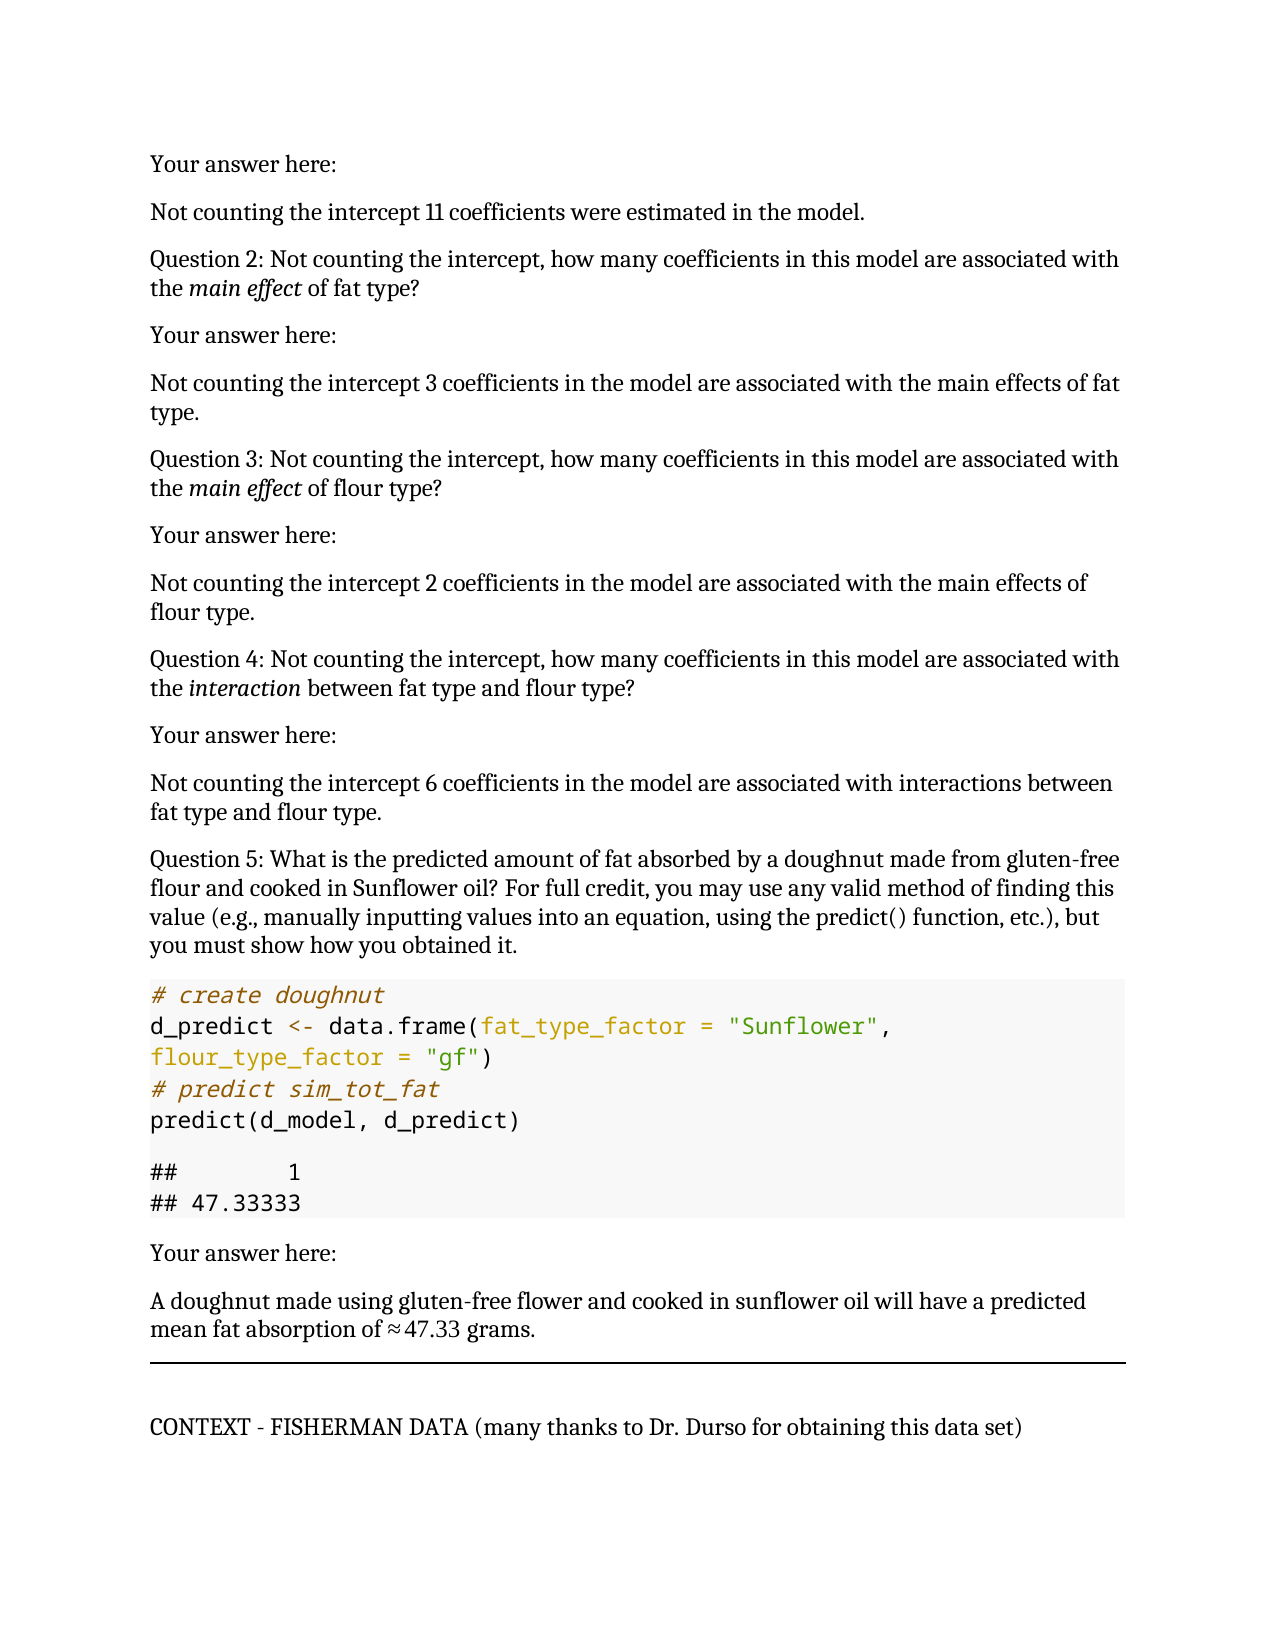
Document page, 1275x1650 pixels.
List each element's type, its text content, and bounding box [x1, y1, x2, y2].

text Your answer here: [150, 1239, 1125, 1268]
text A doughnut made using gluten-free flower and cooked in sunflower oil will have a predicted mean fat absorption of grams. [150, 1287, 1125, 1344]
text Your answer here: [150, 321, 1125, 350]
text Question 2: Not counting the intercept, how many coefficients in this model are associated with the main effect of fat type? [150, 245, 1125, 302]
text # create doughnut d_predict <- data.frame(fat_type_factor = "Sunflower", flour_type_factor = "gf") # predict sim_tot_fat predict(d_model, d_predict) [150, 979, 1125, 1135]
text ## 1 ## 47.33333 [150, 1156, 1125, 1218]
text Not counting the intercept 3 coefficients in the model are associated with the main effects of fat type. [150, 369, 1125, 426]
text Not counting the intercept 6 coefficients in the model are associated with interactions between fat type and flour type. [150, 769, 1125, 826]
text Your answer here: [150, 150, 1125, 179]
text Question 5: What is the predicted amount of fat absorbed by a doughnut made from gluten-free flour and cooked in Sunflower oil? For full credit, you may use any valid method of finding this value (e.g., manually inputting values into an equation, using the predict() function, etc.), but you must show how you obtained it. [150, 845, 1125, 960]
text Question 4: Not counting the intercept, how many coefficients in this model are associated with the interaction between fat type and flour type? [150, 645, 1125, 702]
text Not counting the intercept 11 coefficients were estimated in the model. [150, 197, 1125, 226]
text Your answer here: [150, 521, 1125, 550]
text Your answer here: [150, 721, 1125, 750]
text Question 3: Not counting the intercept, how many coefficients in this model are associated with the main effect of flour type? [150, 445, 1125, 502]
text Not counting the intercept 2 coefficients in the model are associated with the main effects of flour type. [150, 569, 1125, 626]
text CONTEXT - FISHERMAN DATA (many thanks to Dr. Durso for obtaining this data set) [150, 1412, 1125, 1441]
